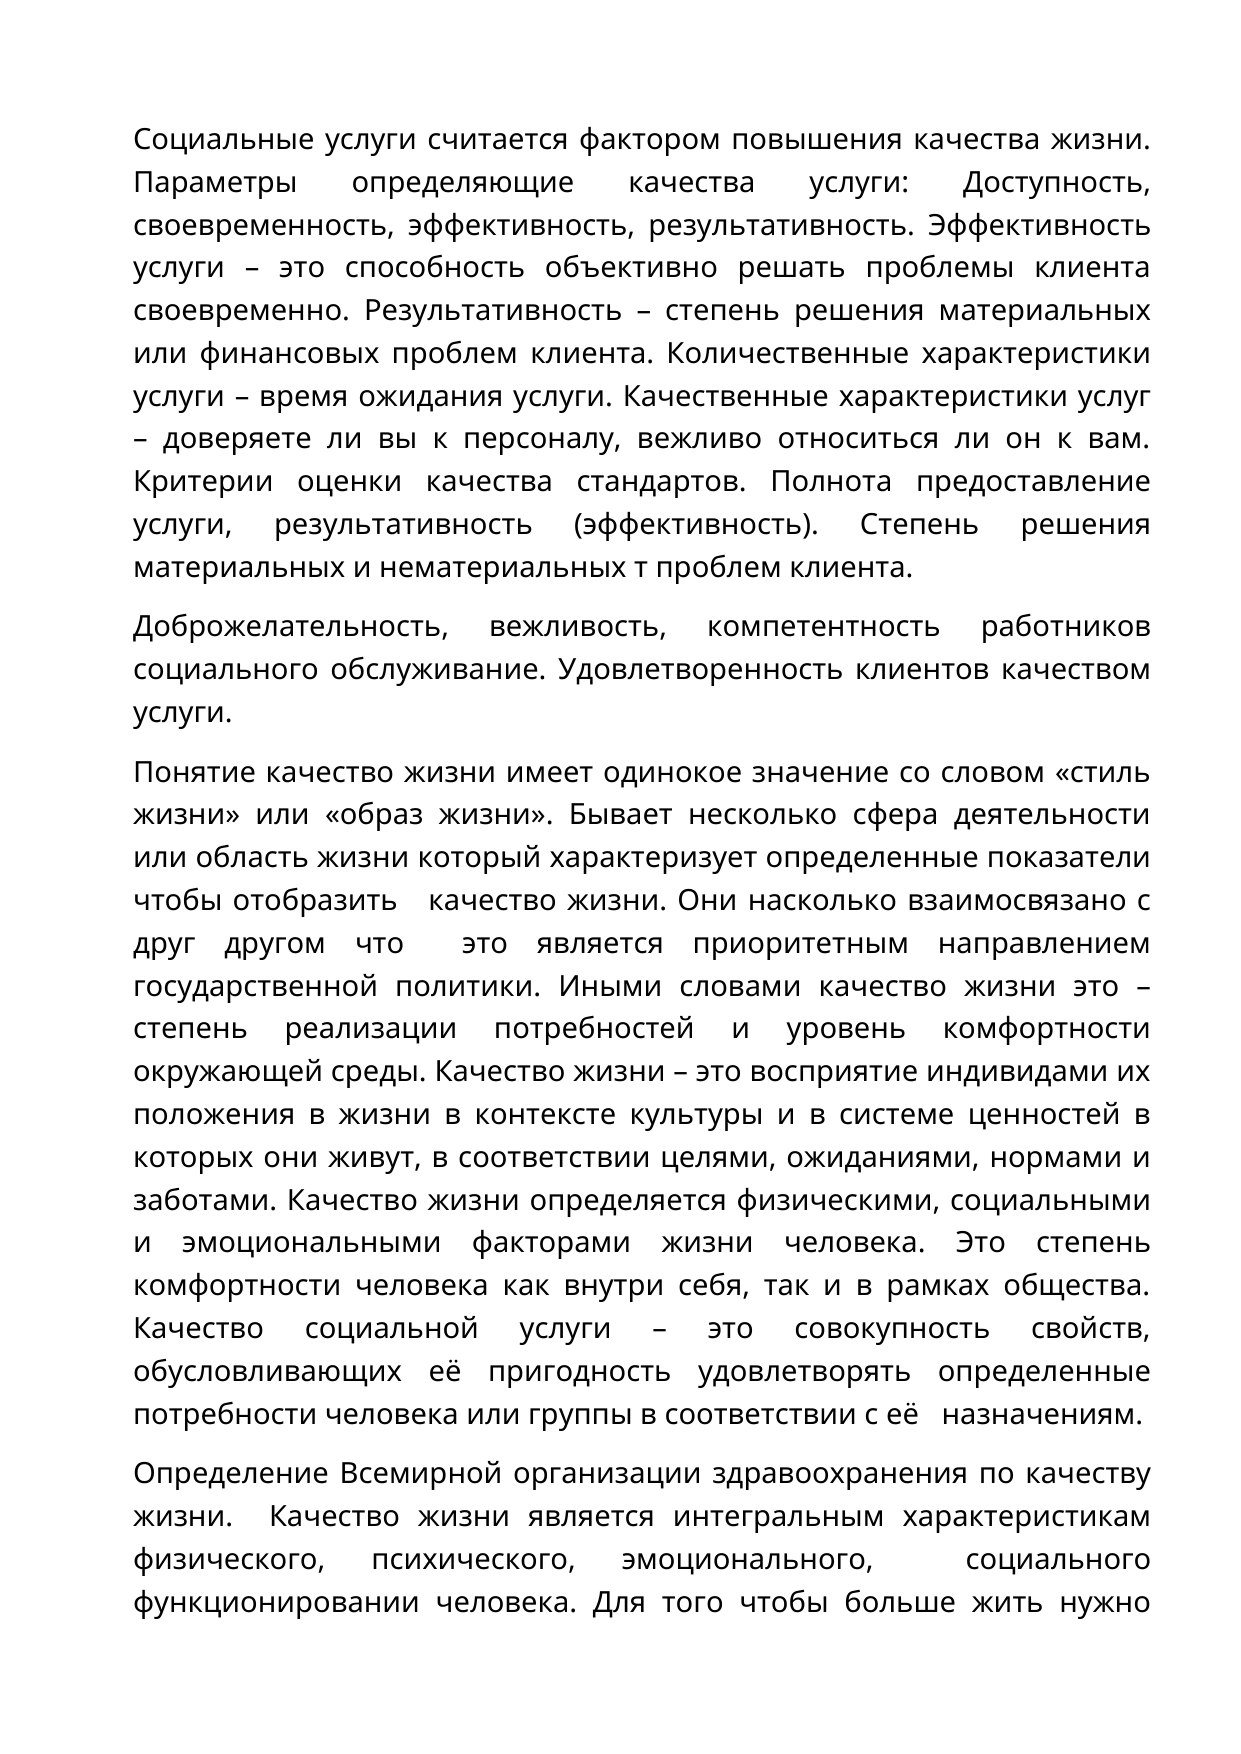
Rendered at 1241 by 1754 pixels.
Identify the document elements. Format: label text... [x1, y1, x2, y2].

text Понятие качество жизни имеет одинокое значение со словом «стиль жизни» или «образ жизни». Бывает несколько сфера деятельности или область жизни который характеризует определенные показатели чтобы отобразить качество жизни. Они насколько взаимосвязано с друг другом что это является приоритетным направлением государственной политики. Иными словами качество жизни это – степень реализации потребностей и уровень комфортности окружающей среды. Качество жизни – это восприятие индивидами их положения в жизни в контексте культуры и в системе ценностей в которых они живут, в соответствии целями, ожиданиями, нормами и заботами. Качество жизни определяется физическими, социальными и эмоциональными факторами жизни человека. Это степень комфортности человека как внутри себя, так и в рамках общества. Качество социальной услуги – это совокупность свойств, обусловливающих её пригодность удовлетворять определенные потребности человека или группы в соответствии с её назначениям. [133, 751, 1152, 1433]
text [133, 1452, 1152, 1621]
text Доброжелательность, вежливость, компетентность работников социального обслуживание. Удовлетворенность клиентов качеством услуги. [133, 606, 1152, 731]
text Социальные услуги считается фактором повышения качества жизни. Параметры определяющие качества услуги: Доступность, своевременность, эффективность, результативность. Эффективность услуги – это способность объективно решать проблемы клиента своевременно. Результативность – степень решения материальных или финансовых проблем клиента. Количественные характеристики услуги – время ожидания услуги. Качественные характеристики услуг – доверяете ли вы к персоналу, вежливо относиться ли он к вам. Критерии оценки качества стандартов. Полнота предоставление услуги, результативность (эффективность). Степень решения материальных и нематериальных т проблем клиента. [133, 118, 1152, 586]
